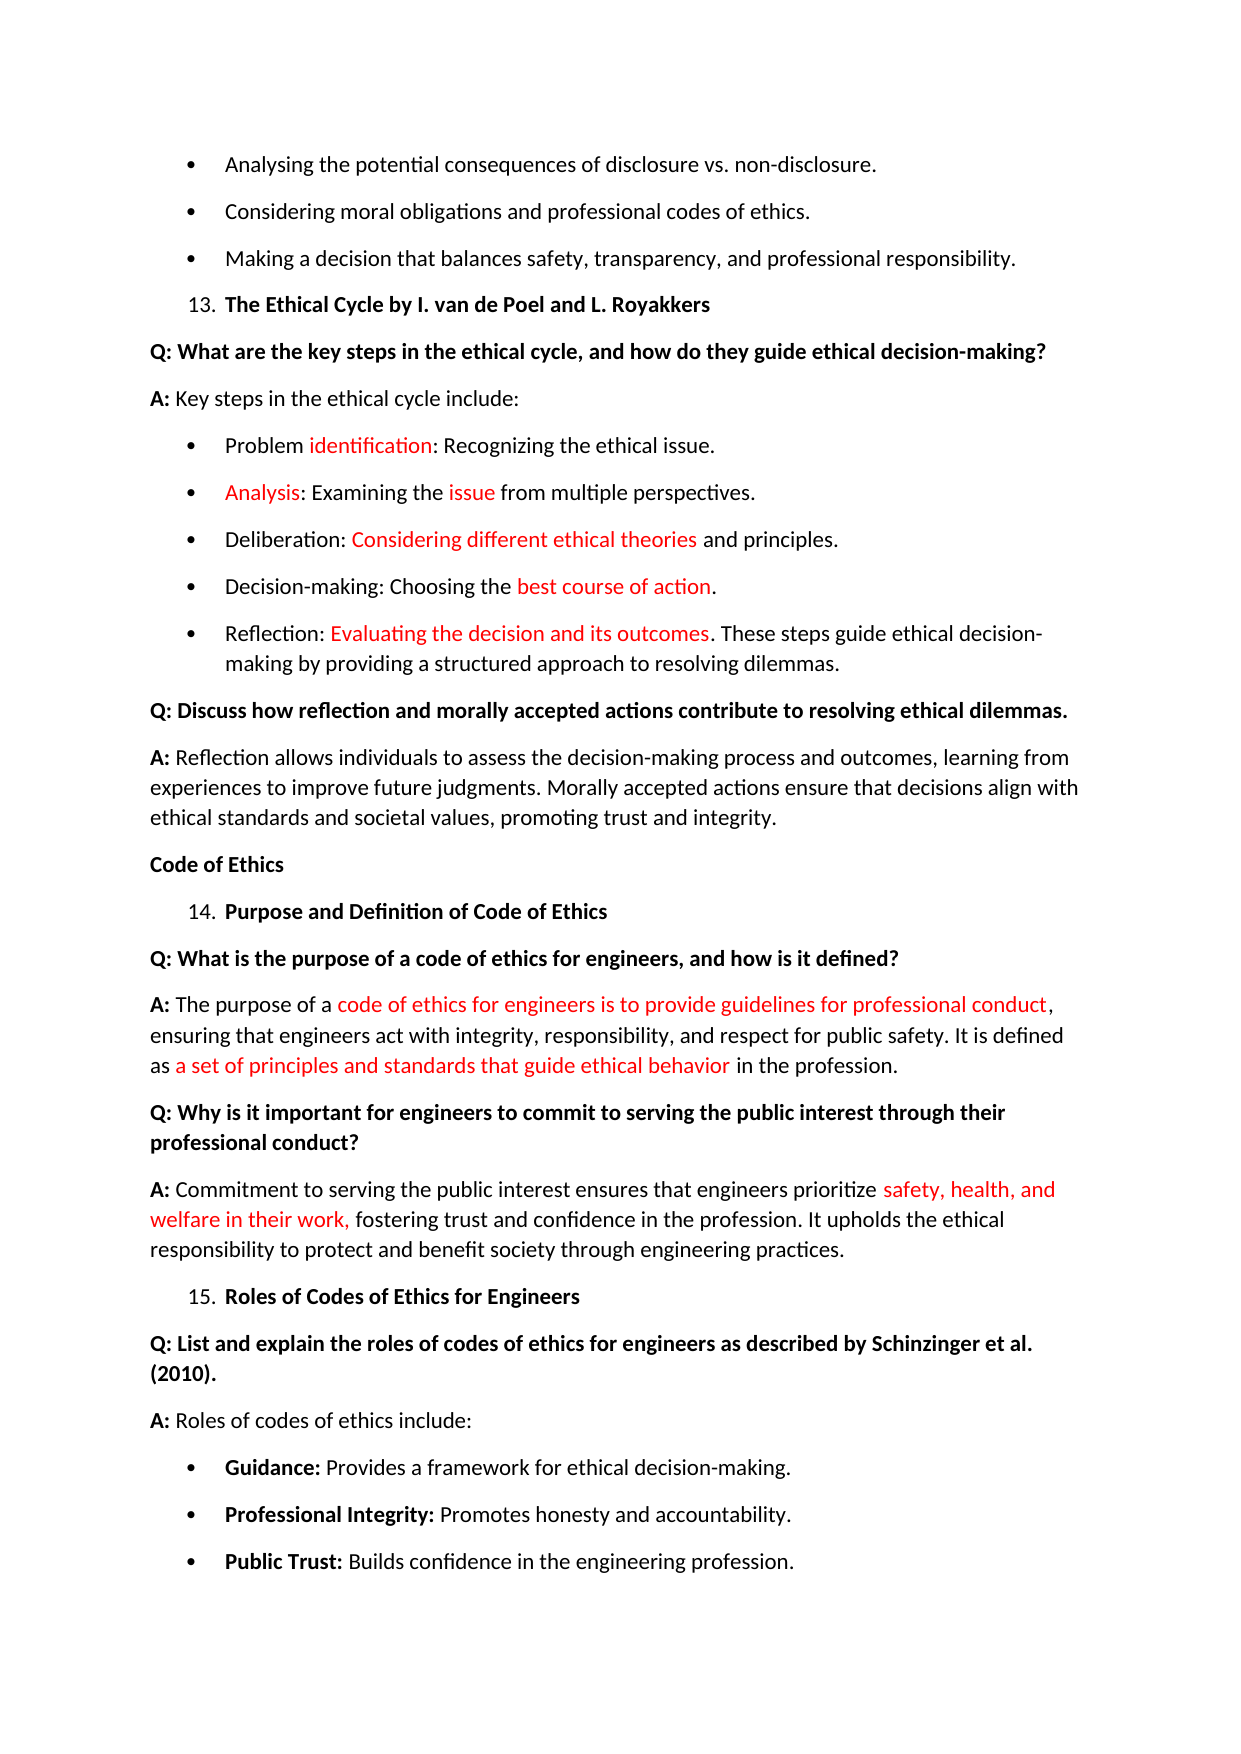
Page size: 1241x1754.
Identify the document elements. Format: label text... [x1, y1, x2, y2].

list Roles of Codes of Ethics for Engineers [187, 1282, 1090, 1310]
list Analysis: Examining the issue from multiple perspectives. [187, 478, 1090, 506]
list Decision-making: Choosing the best course of action. [187, 572, 1090, 600]
list Purpose and Definition of Code of Ethics [187, 897, 1090, 925]
list Considering moral obligations and professional codes of ethics. [187, 197, 1090, 225]
list Making a decision that balances safety, transparency, and professional responsibility. [187, 244, 1090, 272]
text A: Roles of codes of ethics include: [150, 1406, 1090, 1434]
list The Ethical Cycle by I. van de Poel and L. Royakkers [187, 291, 1090, 319]
text Q: List and explain the roles of codes of ethics for engineers as described by Schinzinger et al. (2010). [150, 1329, 1090, 1387]
list Deliberation: Considering different ethical theories and principles. [187, 525, 1090, 553]
text A: Commitment to serving the public interest ensures that engineers prioritize safety, health, and welfare in their work, fostering trust and confidence in the profession. It upholds the ethical responsibility to protect and benefit society through engineering practices. [150, 1175, 1090, 1263]
text A: Key steps in the ethical cycle include: [150, 384, 1090, 412]
text A: The purpose of a code of ethics for engineers is to provide guidelines for professional conduct, ensuring that engineers act with integrity, responsibility, and respect for public safety. It is defined as a set of principles and standards that guide ethical behavior in the profession. [150, 991, 1090, 1079]
list Public Trust: Builds confidence in the engineering profession. [187, 1547, 1090, 1575]
text Q: Why is it important for engineers to commit to serving the public interest through their professional conduct? [150, 1098, 1090, 1156]
list Guidance: Provides a framework for ethical decision-making. [187, 1453, 1090, 1481]
text Q: What are the key steps in the ethical cycle, and how do they guide ethical decision-making? [150, 337, 1090, 366]
text A: Reflection allows individuals to assess the decision-making process and outcomes, learning from experiences to improve future judgments. Morally accepted actions ensure that decisions align with ethical standards and societal values, promoting trust and integrity. [150, 743, 1090, 831]
text Q: What is the purpose of a code of ethics for engineers, and how is it defined? [150, 944, 1090, 972]
list Analysing the potential consequences of disclosure vs. non-disclosure. [187, 150, 1090, 178]
text Q: Discuss how reflection and morally accepted actions contribute to resolving ethical dilemmas. [150, 696, 1090, 724]
list Problem identification: Recognizing the ethical issue. [187, 431, 1090, 459]
list Professional Integrity: Promotes honesty and accountability. [187, 1500, 1090, 1528]
text Code of Ethics [150, 850, 1090, 878]
list Reflection: Evaluating the decision and its outcomes. These steps guide ethical decision-making by providing a structured approach to resolving dilemmas. [187, 619, 1090, 677]
